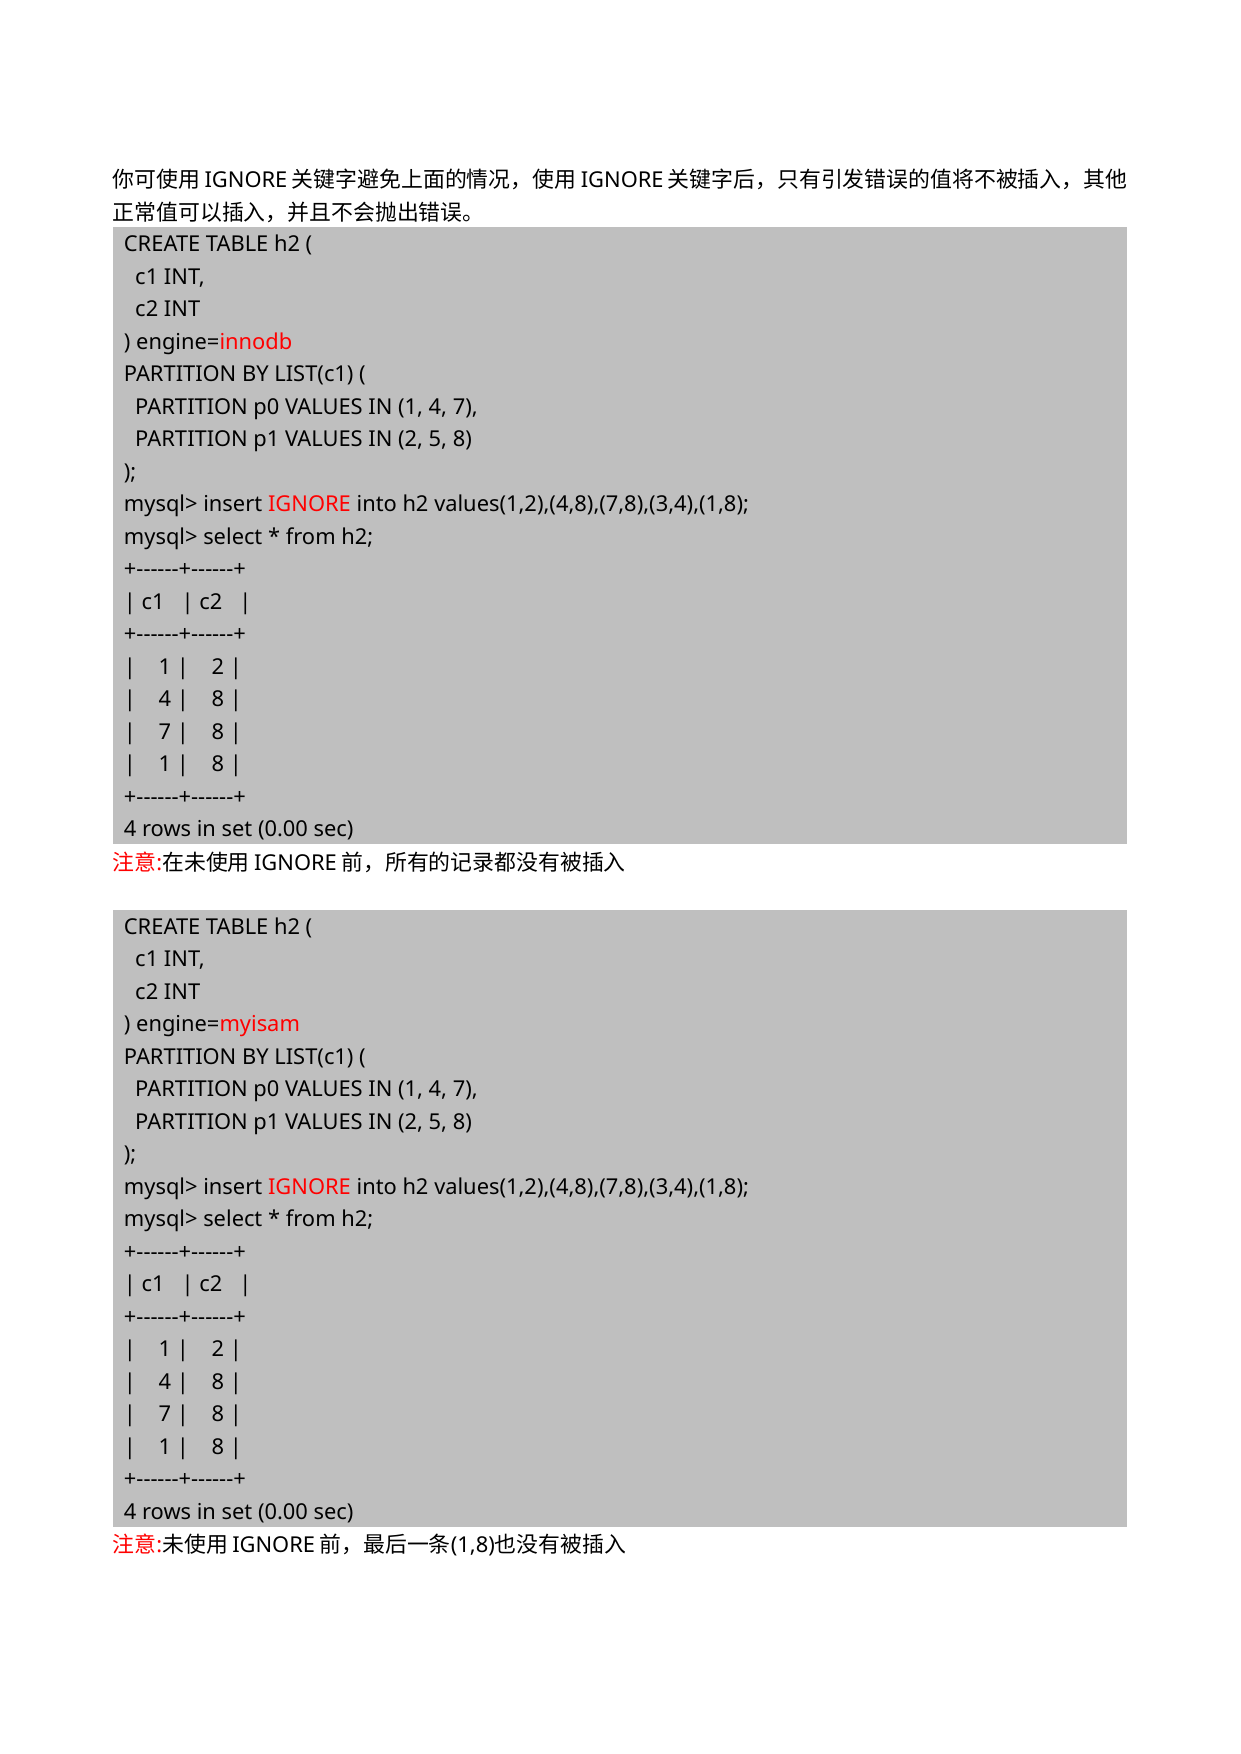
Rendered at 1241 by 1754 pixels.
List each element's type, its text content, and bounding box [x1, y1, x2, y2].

text 你可使用IGNORE关键字避免上面的情况，使用IGNORE关键字后，只有引发错误的值将不被插入，其他正常值可以插入，并且不会抛出错误。 [112, 162, 1128, 227]
table_header CREATE TABLE h2 ( c1 INT, c2 INT ) engine=innodb PARTITION BY LIST(c1) ( PARTITION p0 VALUES IN (1, 4, 7), PARTITION p1 VALUES IN (2, 5, 8) ); mysql> insert IGNORE into h2 values(1,2),(4,8),(7,8),(3,4),(1,8); mysql> select * from h2; +------+------+ | c1 | c2 | +------+------+ | 1 | 2 | | 4 | 8 | | 7 | 8 | | 1 | 8 | +------+------+ 4 rows in set (0.00 sec) [113, 227, 1127, 844]
text 注意:未使用IGNORE前，最后一条(1,8)也没有被插入 [112, 1527, 1128, 1559]
table_header CREATE TABLE h2 ( c1 INT, c2 INT ) engine=myisam PARTITION BY LIST(c1) ( PARTITION p0 VALUES IN (1, 4, 7), PARTITION p1 VALUES IN (2, 5, 8) ); mysql> insert IGNORE into h2 values(1,2),(4,8),(7,8),(3,4),(1,8); mysql> select * from h2; +------+------+ | c1 | c2 | +------+------+ | 1 | 2 | | 4 | 8 | | 7 | 8 | | 1 | 8 | +------+------+ 4 rows in set (0.00 sec) [113, 910, 1127, 1527]
text 注意:在未使用IGNORE前，所有的记录都没有被插入 [112, 844, 1128, 877]
